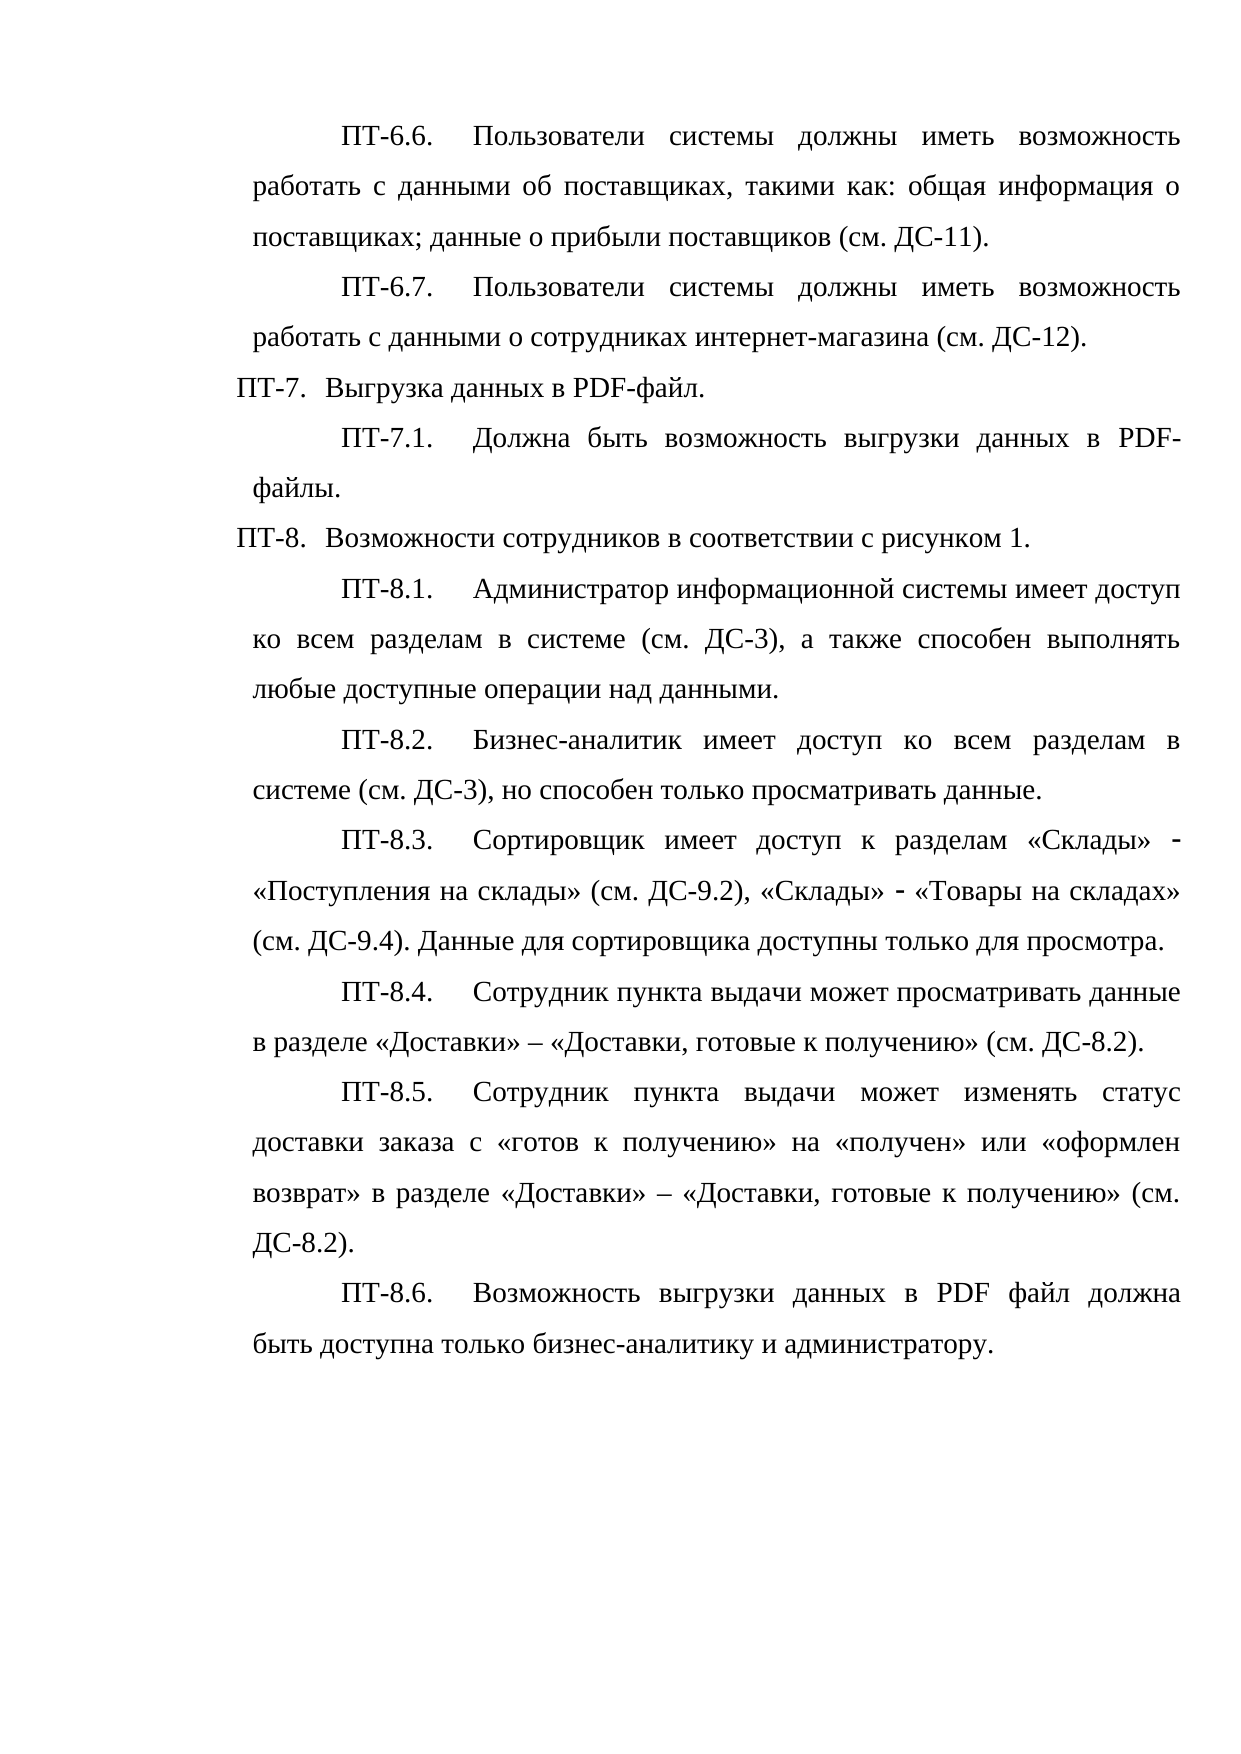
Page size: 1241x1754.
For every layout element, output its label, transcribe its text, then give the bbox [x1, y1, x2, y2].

list Пользователи системы должны иметь возможность работать с данными о сотрудниках интернет-магазина (см. ДС-12). [252, 269, 1181, 353]
list Возможности сотрудников в соответствии с рисунком 1. [236, 521, 1181, 554]
list Сортировщик имеет доступ к разделам «Склады» «Поступления на склады» (см. ДС-9.2), «Склады» «Товары на складах» (см. ДС-9.4). Данные для сортировщика доступны только для просмотра. [252, 822, 1181, 957]
list Сотрудник пункта выдачи может изменять статус доставки заказа с «готов к получению» на «получен» или «оформлен возврат» в разделе «Доставки» – «Доставки, готовые к получению» (см. ДС-8.2). [252, 1074, 1181, 1259]
list Должна быть возможность выгрузки данных в PDF-файлы. [252, 420, 1181, 504]
list Бизнес-аналитик имеет доступ ко всем разделам в системе (см. ДС-3), но способен только просматривать данные. [252, 722, 1181, 806]
list Сотрудник пункта выдачи может просматривать данные в разделе «Доставки» – «Доставки, готовые к получению» (см. ДС-8.2). [252, 974, 1181, 1057]
list Администратор информационной системы имеет доступ ко всем разделам в системе (см. ДС-3), а также способен выполнять любые доступные операции над данными. [252, 571, 1181, 705]
list Возможность выгрузки данных в PDF файл должна быть доступна только бизнес-аналитику и администратору. [252, 1276, 1181, 1359]
list Пользователи системы должны иметь возможность работать с данными об поставщиках, такими как: общая информация о поставщиках; данные о прибыли поставщиков (см. ДС-11). [252, 118, 1181, 252]
list Выгрузка данных в PDF-файл. [236, 370, 1181, 403]
